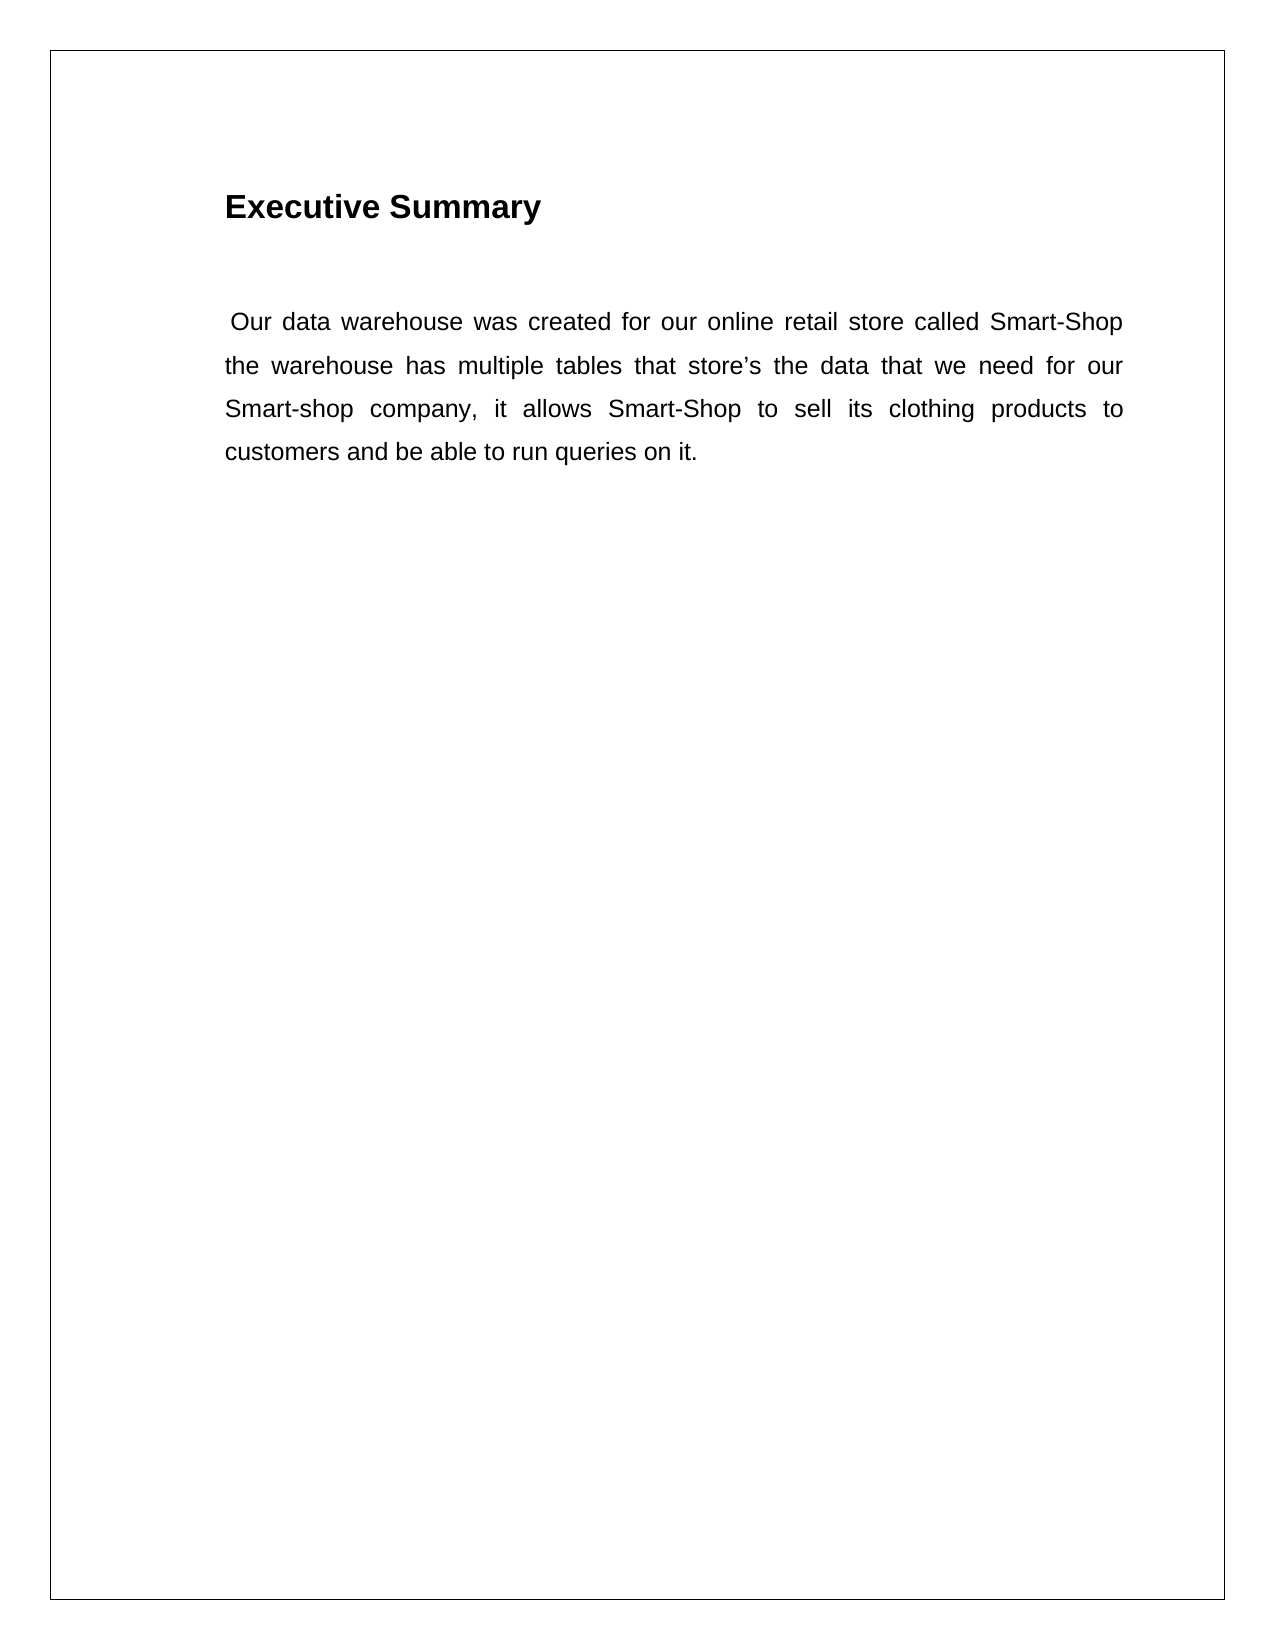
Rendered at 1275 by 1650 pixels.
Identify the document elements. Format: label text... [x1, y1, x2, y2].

text Our data warehouse was created for our online retail store called Smart-Shop the warehouse has multiple tables that store’s the data that we need for our Smart-shop company, it allows Smart-Shop to sell its clothing products to customers and be able to run queries on it. [224, 307, 1125, 466]
subtitle Executive Summary [224, 187, 1125, 226]
